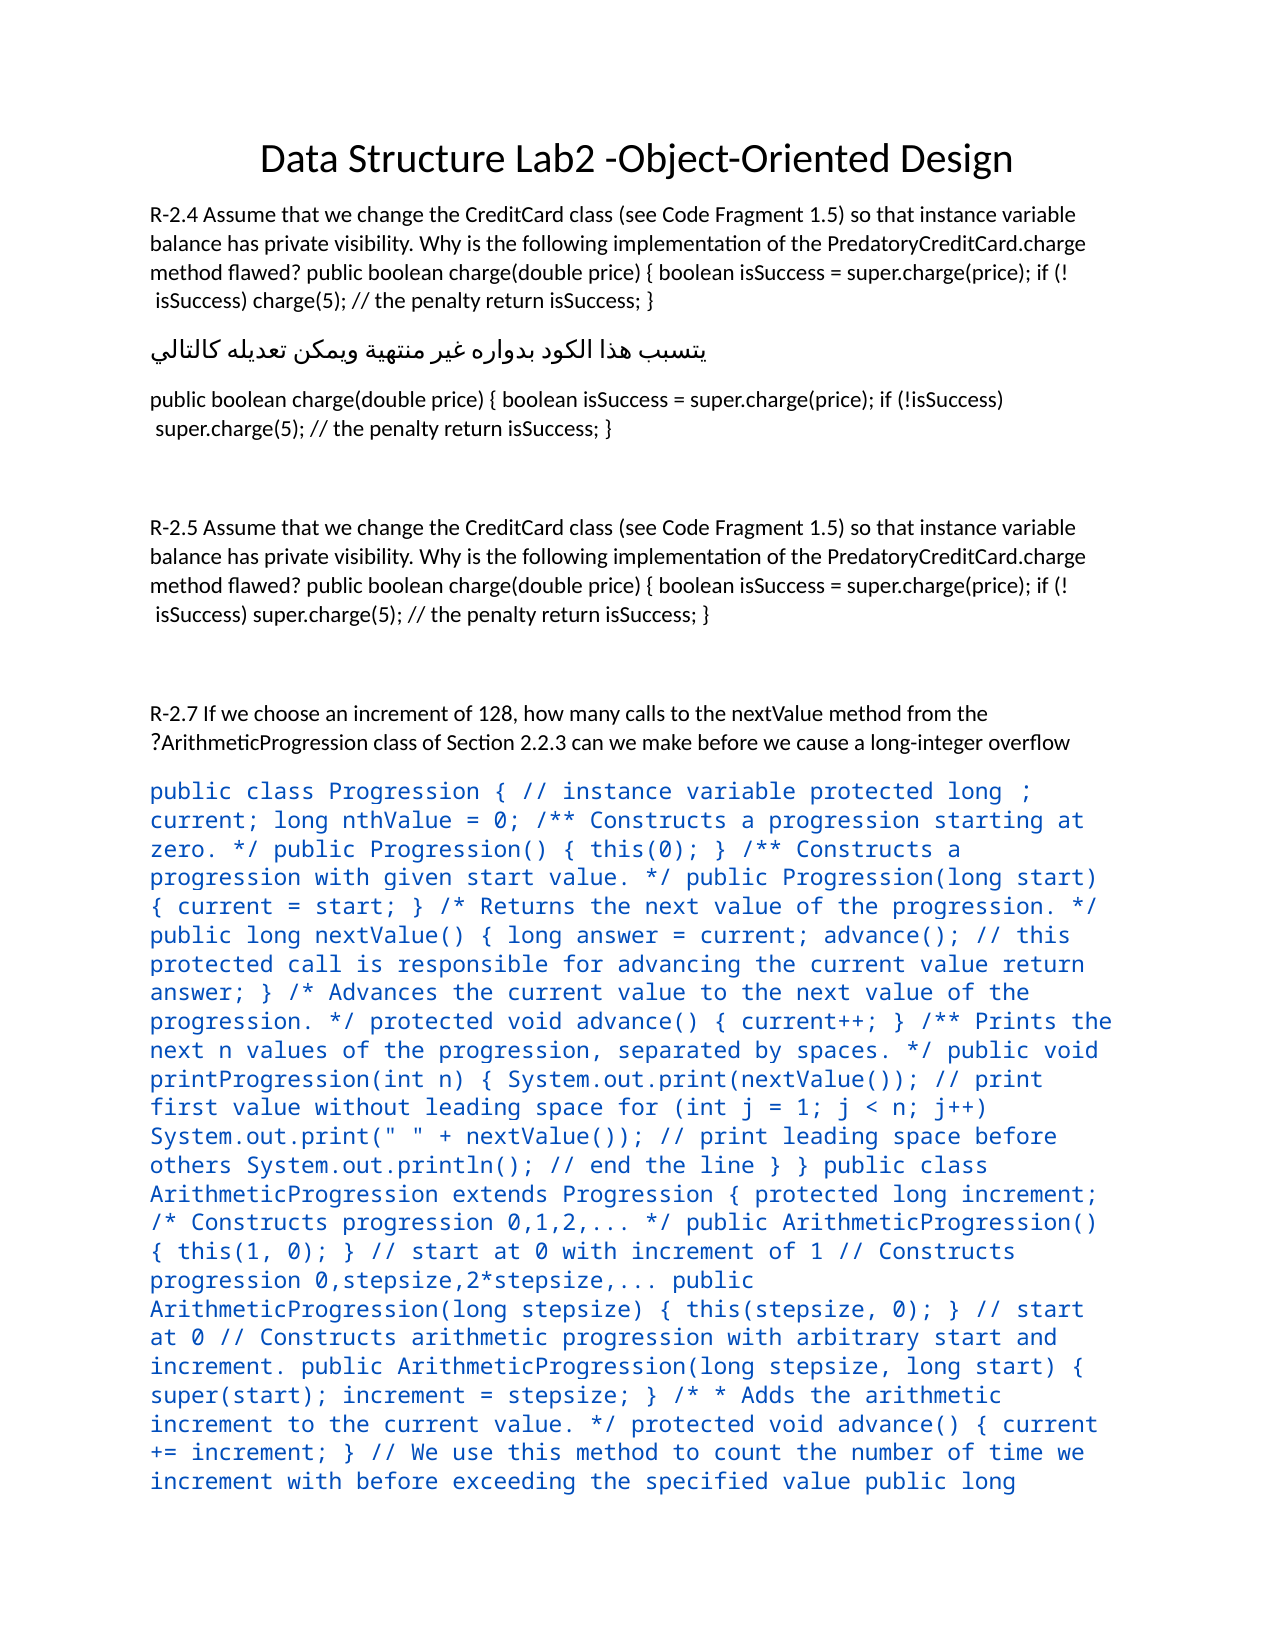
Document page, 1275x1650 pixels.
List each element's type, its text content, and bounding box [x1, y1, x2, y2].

text public boolean charge(double price) { boolean isSuccess = super.charge(price); if (!isSuccess) super.charge(5); // the penalty return isSuccess; } [150, 385, 1125, 442]
text R-2.7 If we choose an increment of 128, how many calls to the nextValue method from the ArithmeticProgression class of Section 2.2.3 can we make before we cause a long-integer overflow? [150, 698, 1125, 756]
text Data Structure Lab2 -Object-Oriented Design [150, 150, 1125, 179]
text يتسبب هذا الكود بدواره غير منتهية ويمكن تعديله كالتالي [150, 335, 1125, 364]
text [150, 777, 1125, 1495]
text R-2.4 Assume that we change the CreditCard class (see Code Fragment 1.5) so that instance variable balance has private visibility. Why is the following implementation of the PredatoryCreditCard.charge method flawed? public boolean charge(double price) { boolean isSuccess = super.charge(price); if (!isSuccess) charge(5); // the penalty return isSuccess; } [150, 199, 1125, 314]
text R-2.5 Assume that we change the CreditCard class (see Code Fragment 1.5) so that instance variable balance has private visibility. Why is the following implementation of the PredatoryCreditCard.charge method flawed? public boolean charge(double price) { boolean isSuccess = super.charge(price); if (!isSuccess) super.charge(5); // the penalty return isSuccess; } [150, 513, 1125, 628]
